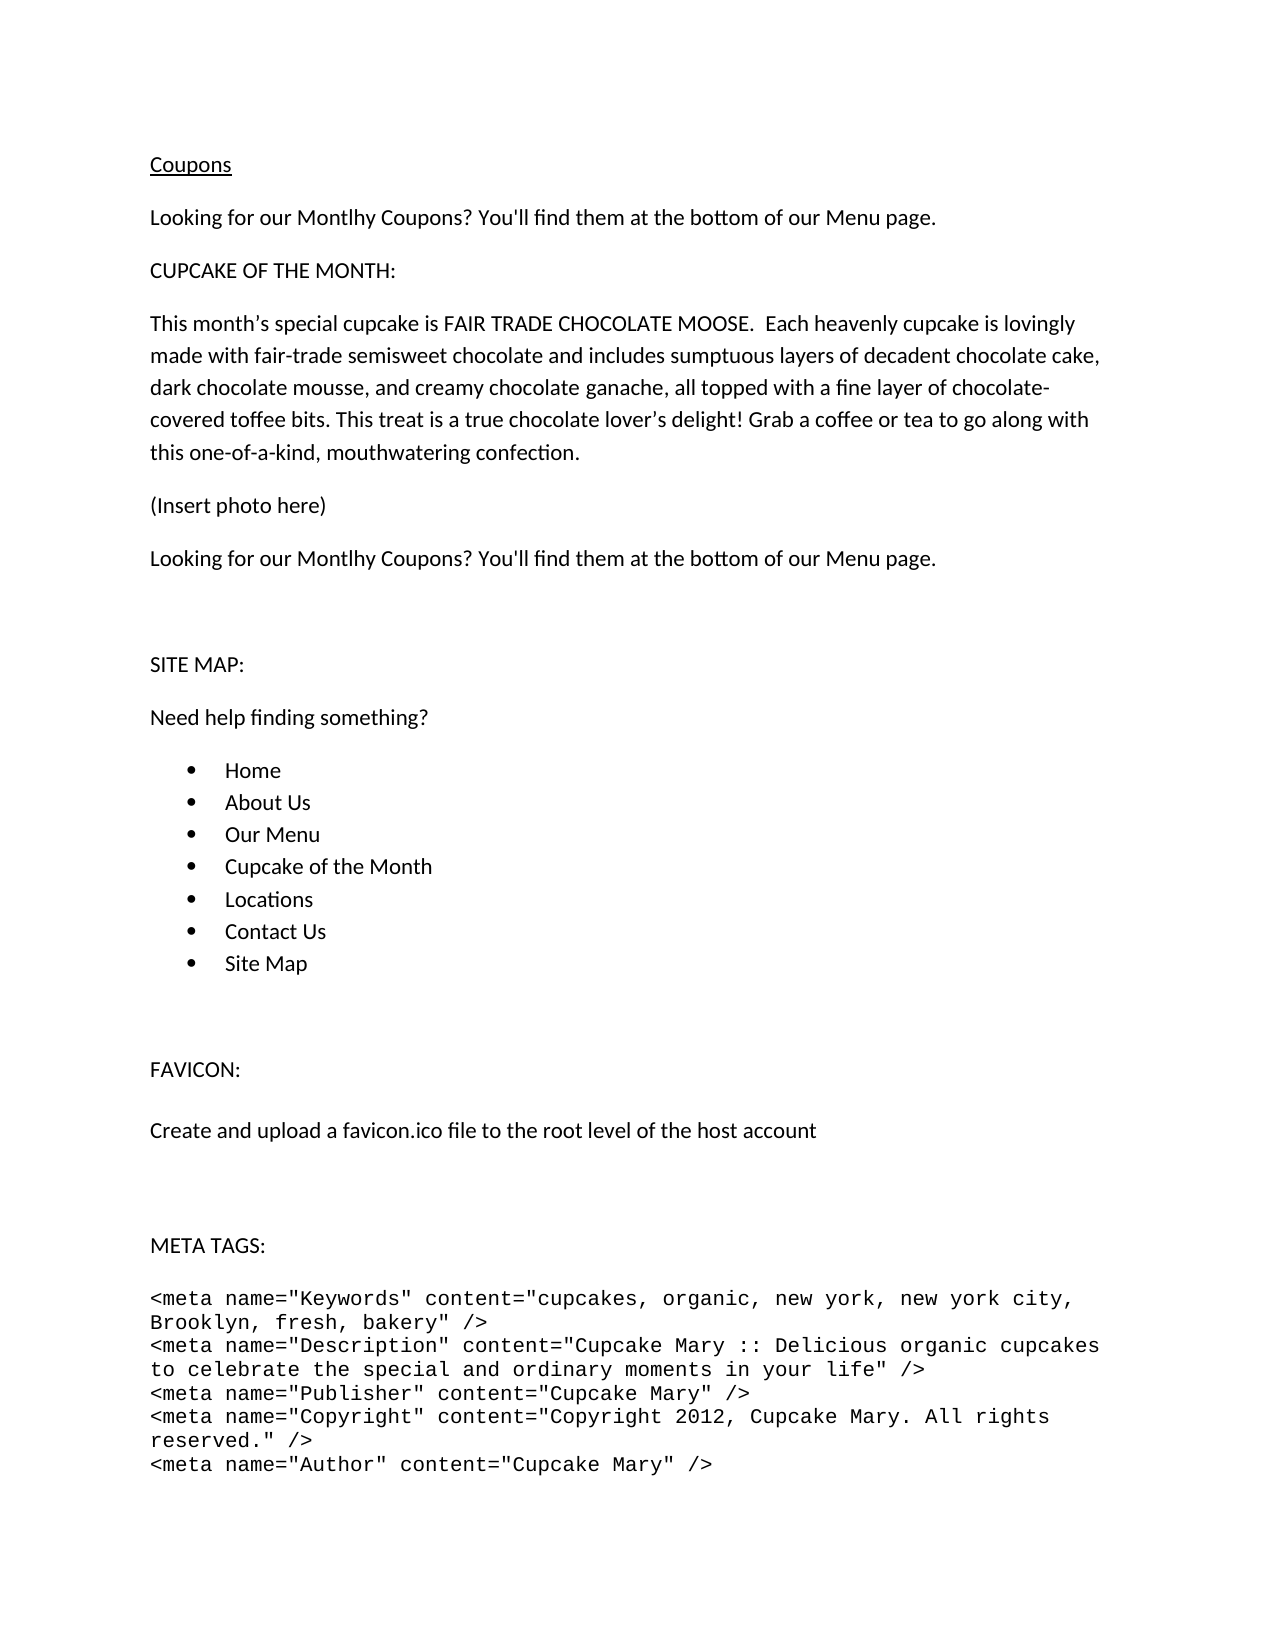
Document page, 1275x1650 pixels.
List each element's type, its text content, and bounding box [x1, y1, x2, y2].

text <meta name="Keywords" content="cupcakes, organic, new york, new york city, Brooklyn, fresh, bakery" /> [150, 1288, 1125, 1335]
text Create and upload a favicon.ico file to the root level of the host account [150, 1116, 1125, 1144]
text <meta name="Description" content="Cupcake Mary :: Delicious organic cupcakes to celebrate the special and ordinary moments in your life" /> [150, 1335, 1125, 1383]
text SITE MAP: [150, 650, 1125, 678]
text FAVICON: [150, 1055, 1125, 1083]
text <meta name="Author" content="Cupcake Mary" /> [150, 1453, 1125, 1477]
list Our Menu [187, 820, 1125, 848]
text Looking for our Montlhy Coupons? You'll find them at the bottom of our Menu page. [150, 544, 1125, 572]
text META TAGS: [150, 1231, 1125, 1259]
text Coupons [150, 150, 1125, 178]
text Need help finding something? [150, 703, 1125, 731]
list Cupcake of the Month [187, 852, 1125, 881]
text Looking for our Montlhy Coupons? You'll find them at the bottom of our Menu page. [150, 203, 1125, 231]
list Home [187, 756, 1125, 784]
list Locations [187, 885, 1125, 913]
text <meta name="Copyright" content="Copyright 2012, Cupcake Mary. All rights reserved." /> [150, 1406, 1125, 1453]
text (Insert photo here) [150, 491, 1125, 519]
list About Us [187, 788, 1125, 816]
text <meta name="Publisher" content="Cupcake Mary" /> [150, 1383, 1125, 1406]
list Contact Us [187, 917, 1125, 945]
list Site Map [187, 949, 1125, 977]
text This month’s special cupcake is FAIR TRADE CHOCOLATE MOOSE. Each heavenly cupcake is lovingly made with fair-trade semisweet chocolate and includes sumptuous layers of decadent chocolate cake, dark chocolate mousse, and creamy chocolate ganache, all topped with a fine layer of chocolate-covered toffee bits. This treat is a true chocolate lover’s delight! Grab a coffee or tea to go along with this one-of-a-kind, mouthwatering confection. [150, 309, 1125, 466]
text CUPCAKE OF THE MONTH: [150, 256, 1125, 284]
